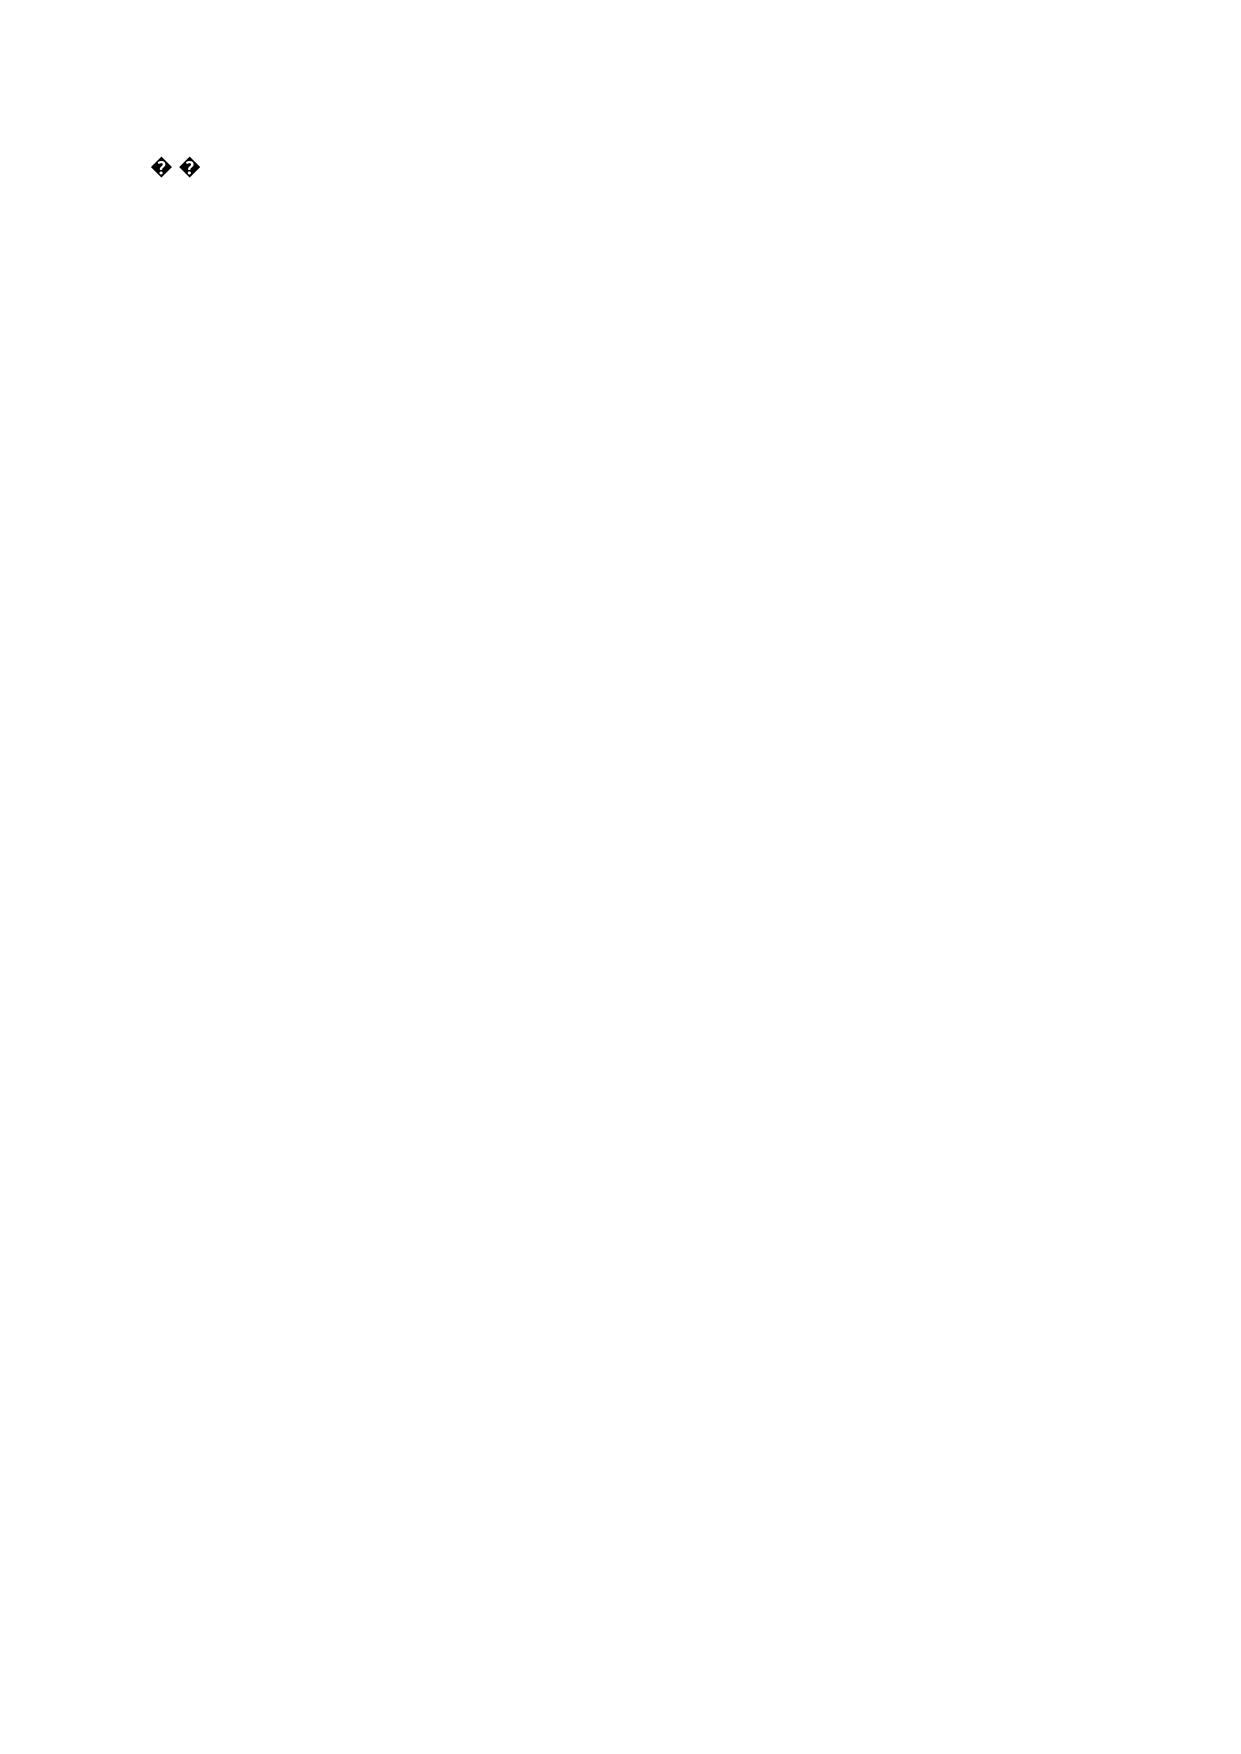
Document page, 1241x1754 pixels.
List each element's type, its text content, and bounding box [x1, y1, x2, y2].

text �ui �� �� � � � � � [150, 150, 1090, 181]
